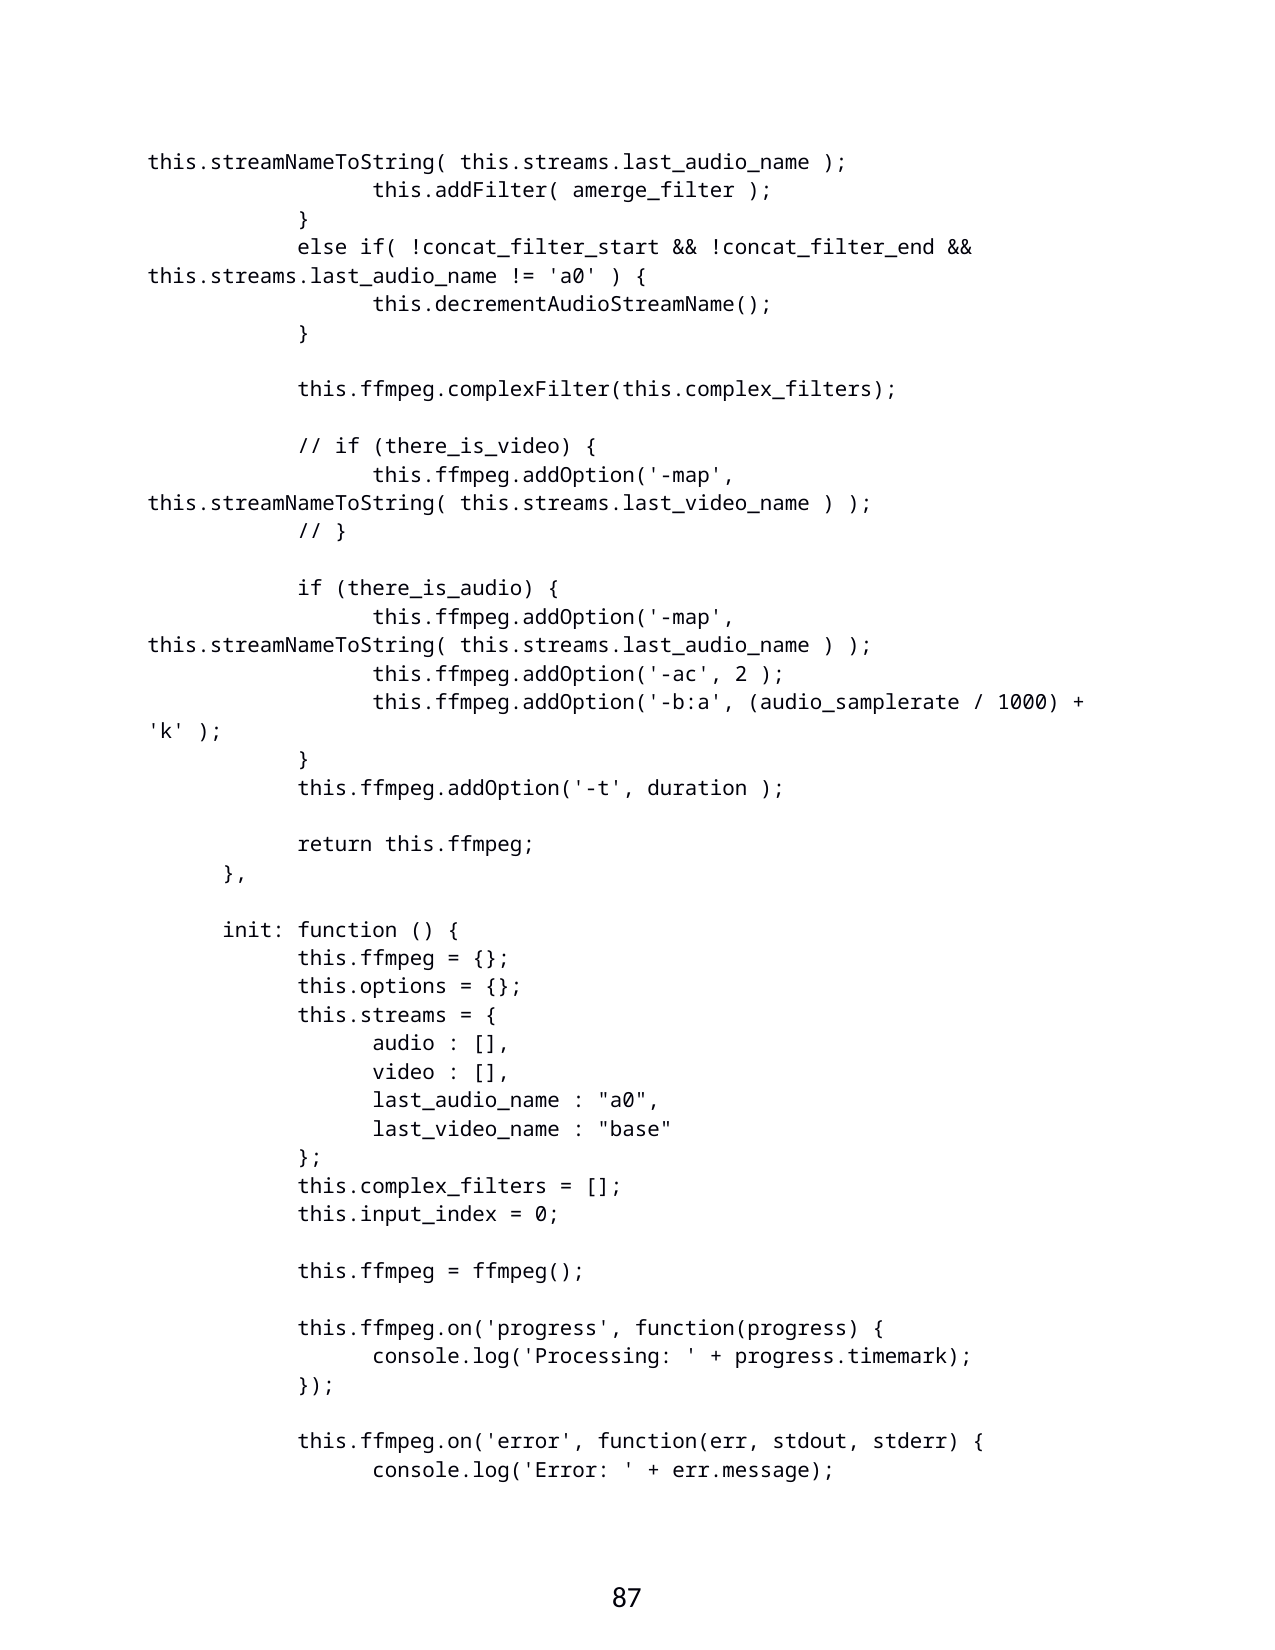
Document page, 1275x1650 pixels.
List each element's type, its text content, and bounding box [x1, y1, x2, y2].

subtitle this.streams = { [147, 1000, 1106, 1028]
subtitle // } [147, 517, 1106, 545]
subtitle console.log('Error: ' + err.message); [147, 1455, 1106, 1483]
subtitle this.ffmpeg.addOption('-map', this.streamNameToString( this.streams.last_video_name ) ); [147, 460, 1106, 517]
subtitle last_video_name : "base" [147, 1114, 1106, 1142]
subtitle this.ffmpeg.addOption('-map', this.streamNameToString( this.streams.last_audio_name ) ); [147, 602, 1106, 659]
subtitle last_audio_name : "a0", [147, 1085, 1106, 1114]
subtitle }; [147, 1142, 1106, 1171]
subtitle } [147, 318, 1106, 346]
subtitle this.addFilter( amerge_filter ); [147, 175, 1106, 204]
subtitle audio : [], [147, 1028, 1106, 1057]
subtitle if (there_is_audio) { [147, 573, 1106, 602]
subtitle this.ffmpeg.on('error', function(err, stdout, stderr) { [147, 1427, 1106, 1455]
subtitle this.ffmpeg = ffmpeg(); [147, 1256, 1106, 1284]
subtitle amerge_filter += this.streamNameToString( this.streams.last_audio_name ); [147, 147, 1106, 175]
subtitle this.decrementAudioStreamName(); [147, 289, 1106, 318]
subtitle this.ffmpeg.on('progress', function(progress) { [147, 1313, 1106, 1341]
subtitle console.log('Processing: ' + progress.timemark); [147, 1341, 1106, 1370]
subtitle } [147, 744, 1106, 773]
subtitle init: function () { [147, 915, 1106, 943]
subtitle return this.ffmpeg; [147, 829, 1106, 858]
subtitle // if (there_is_video) { [147, 431, 1106, 460]
subtitle else if( !concat_filter_start && !concat_filter_end && this.streams.last_audio_name != 'a0' ) { [147, 232, 1106, 289]
subtitle video : [], [147, 1057, 1106, 1085]
subtitle this.ffmpeg.addOption('-ac', 2 ); [147, 659, 1106, 687]
subtitle } [147, 204, 1106, 232]
subtitle this.ffmpeg.addOption('-b:a', (audio_samplerate / 1000) + 'k' ); [147, 687, 1106, 744]
subtitle this.ffmpeg.addOption('-t', duration ); [147, 773, 1106, 801]
subtitle }); [147, 1370, 1106, 1398]
subtitle this.ffmpeg.complexFilter(this.complex_filters); [147, 374, 1106, 403]
subtitle this.input_index = 0; [147, 1199, 1106, 1228]
subtitle this.options = {}; [147, 972, 1106, 1000]
subtitle this.ffmpeg = {}; [147, 943, 1106, 972]
subtitle this.complex_filters = []; [147, 1171, 1106, 1199]
subtitle }, [147, 858, 1106, 886]
